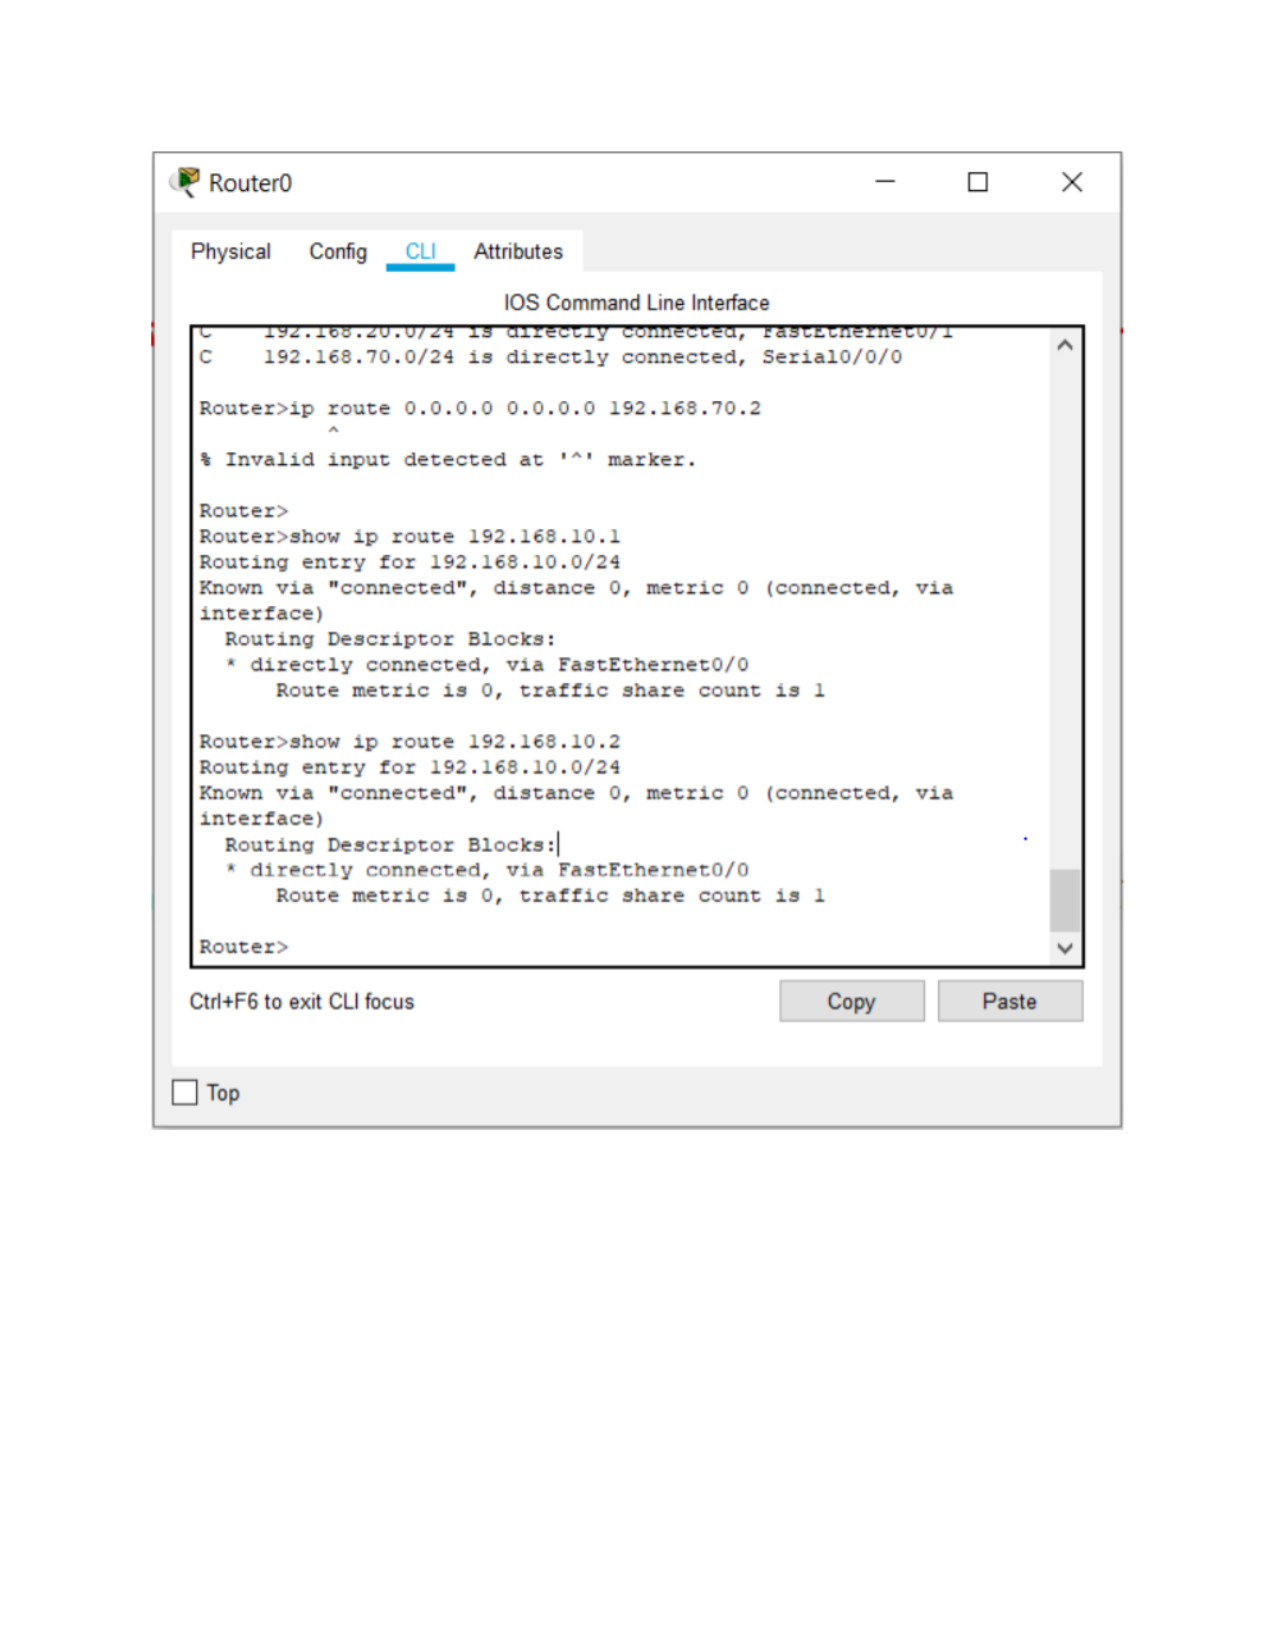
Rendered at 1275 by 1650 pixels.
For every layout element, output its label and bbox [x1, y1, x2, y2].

picture [150, 150, 1125, 1130]
